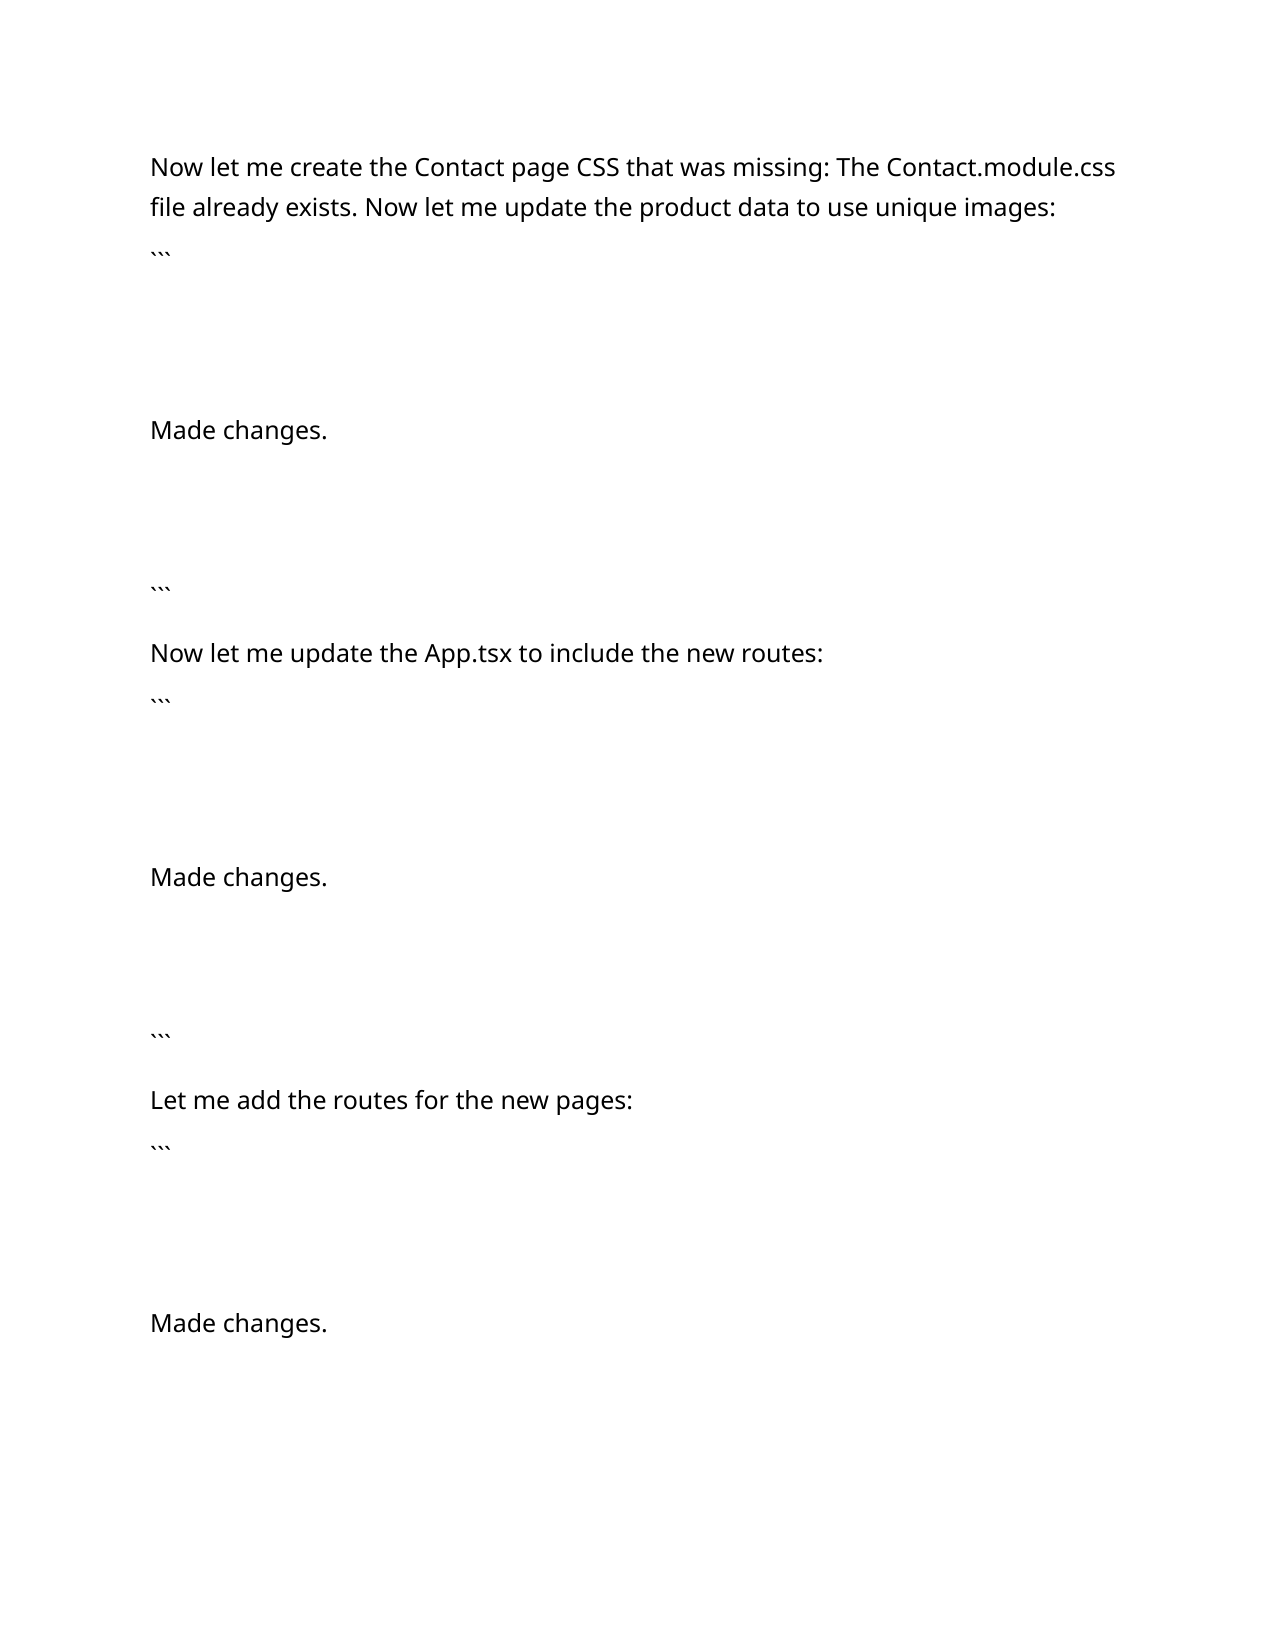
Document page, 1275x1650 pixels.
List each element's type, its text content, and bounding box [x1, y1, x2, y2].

text Made changes. [150, 1306, 1125, 1340]
text ``` [150, 1027, 1125, 1061]
text Made changes. [150, 859, 1125, 893]
text ``` [150, 692, 1125, 726]
text ``` [150, 1138, 1125, 1172]
text ``` [150, 580, 1125, 614]
text Now let me update the App.tsx to include the new routes: [150, 636, 1125, 670]
text Made changes. [150, 412, 1125, 447]
text Now let me create the Contact page CSS that was missing: The Contact.module.css file already exists. Now let me update the product data to use unique images: [150, 150, 1125, 223]
text ``` [150, 245, 1125, 279]
text Let me add the routes for the new pages: [150, 1082, 1125, 1117]
